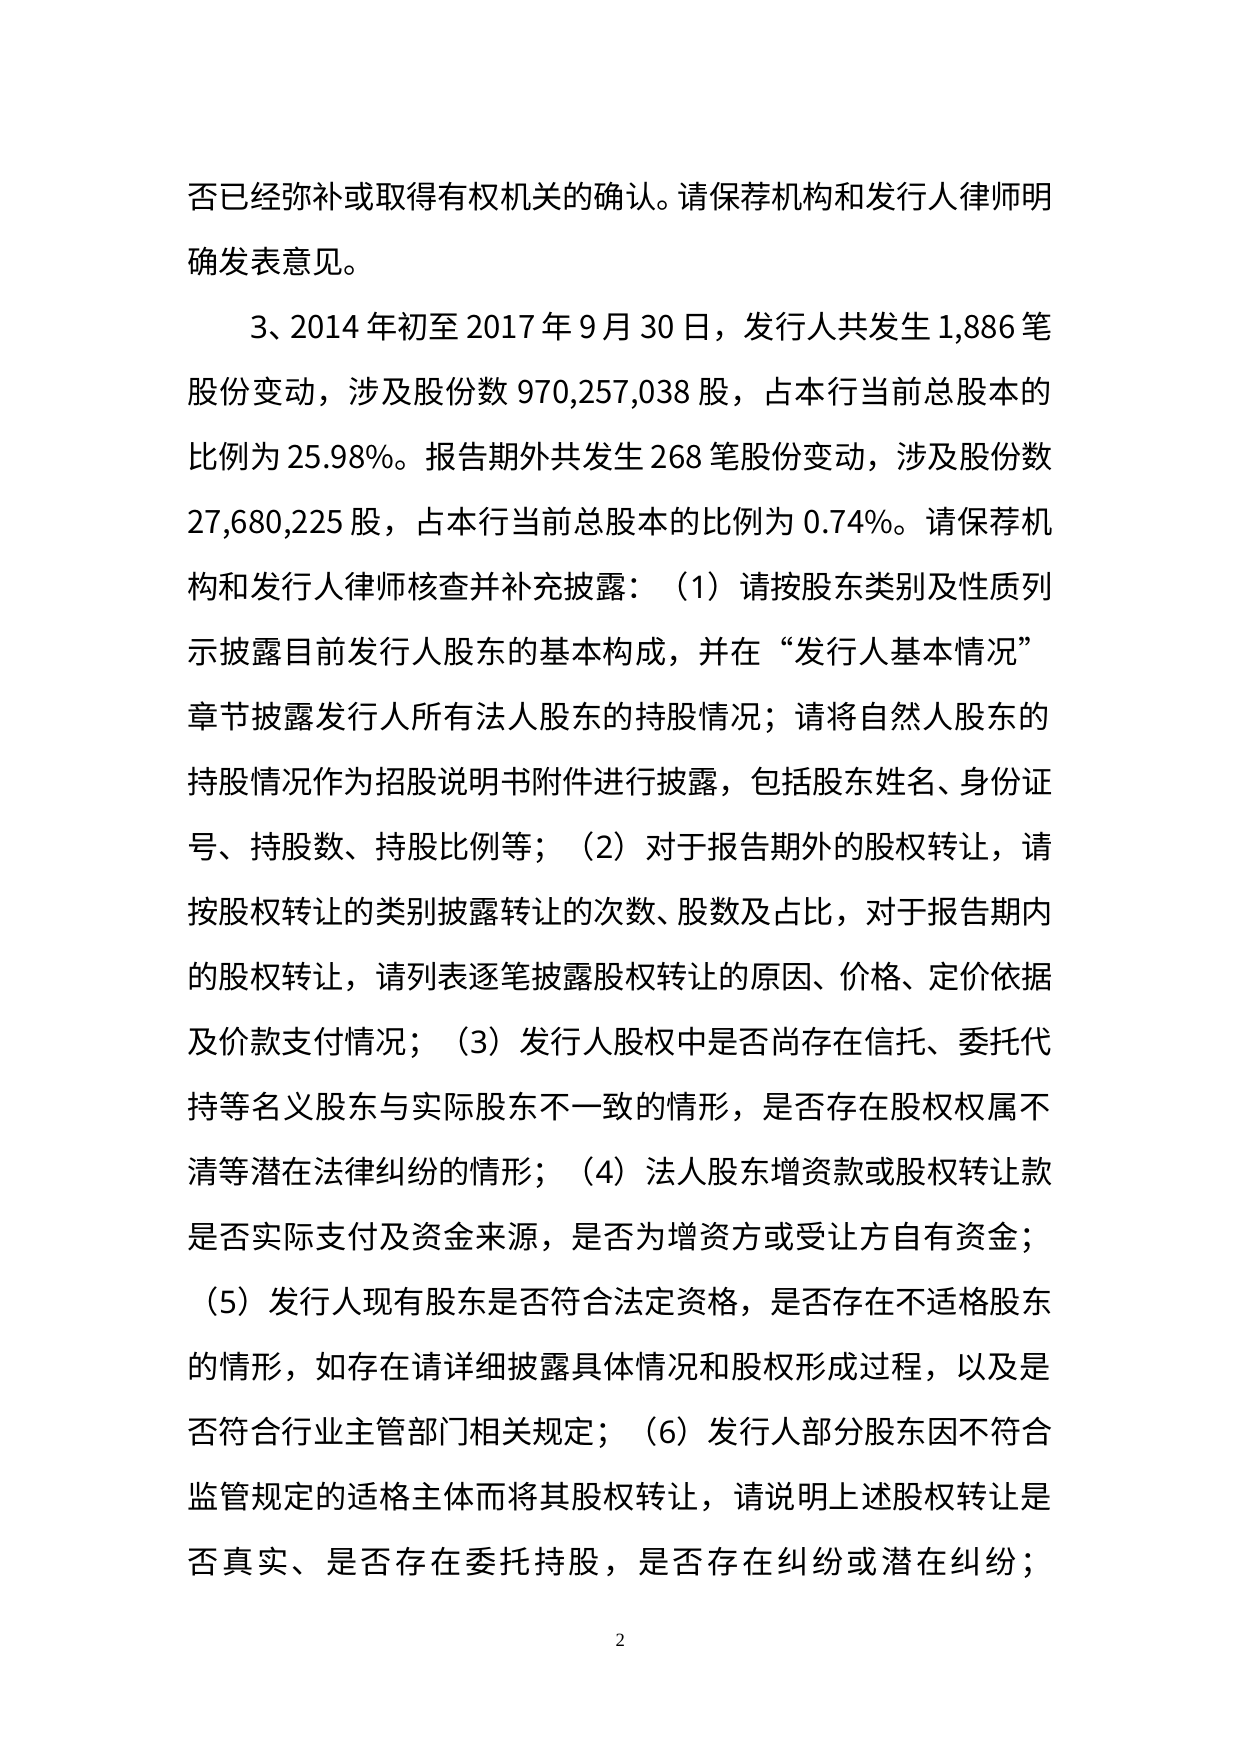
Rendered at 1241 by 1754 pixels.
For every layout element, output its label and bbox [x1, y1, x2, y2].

text [187, 292, 1053, 1592]
text [187, 162, 1053, 292]
